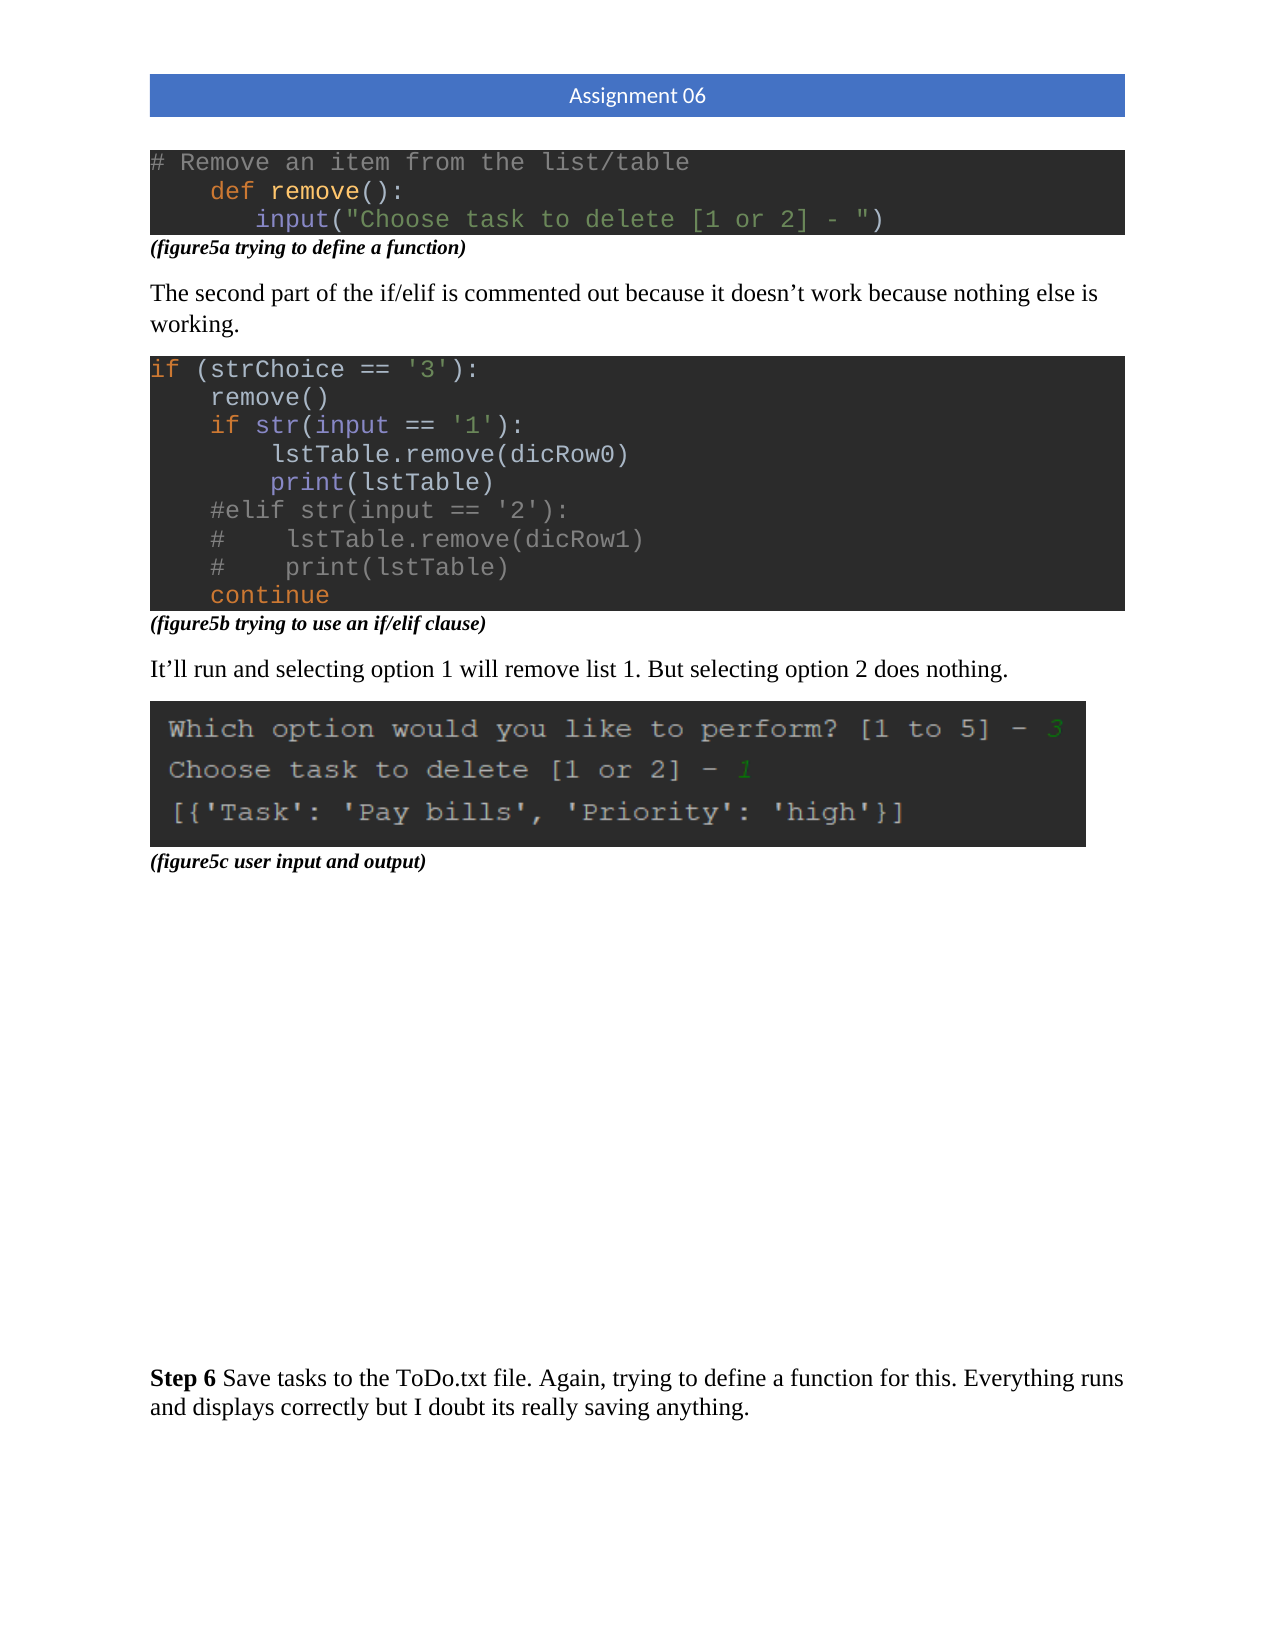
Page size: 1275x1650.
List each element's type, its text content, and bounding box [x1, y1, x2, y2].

text The second part of the if/elif is commented out because it doesn’t work because nothing else is working. [150, 278, 1125, 337]
text # Remove an item from the list/table def remove(): input("Choose task to delete [1 or 2] - ") [150, 150, 1125, 235]
text (figure5a trying to define a function) [150, 235, 1125, 259]
text if (strChoice == '3'): remove() if str(input == '1'): lstTable.remove(dicRow0) print(lstTable) #elif str(input == '2'): # lstTable.remove(dicRow1) # print(lstTable) continue [150, 356, 1125, 611]
text It’ll run and selecting option 1 will remove list 1. But selecting option 2 does nothing. [150, 654, 1125, 683]
text (figure5b trying to use an if/elif clause) [150, 611, 1125, 635]
picture [150, 701, 1086, 847]
text Step 6 Save tasks to the ToDo.txt file. Again, trying to define a function for this. Everything runs and displays correctly but I doubt its really saving anything. [150, 1363, 1125, 1420]
